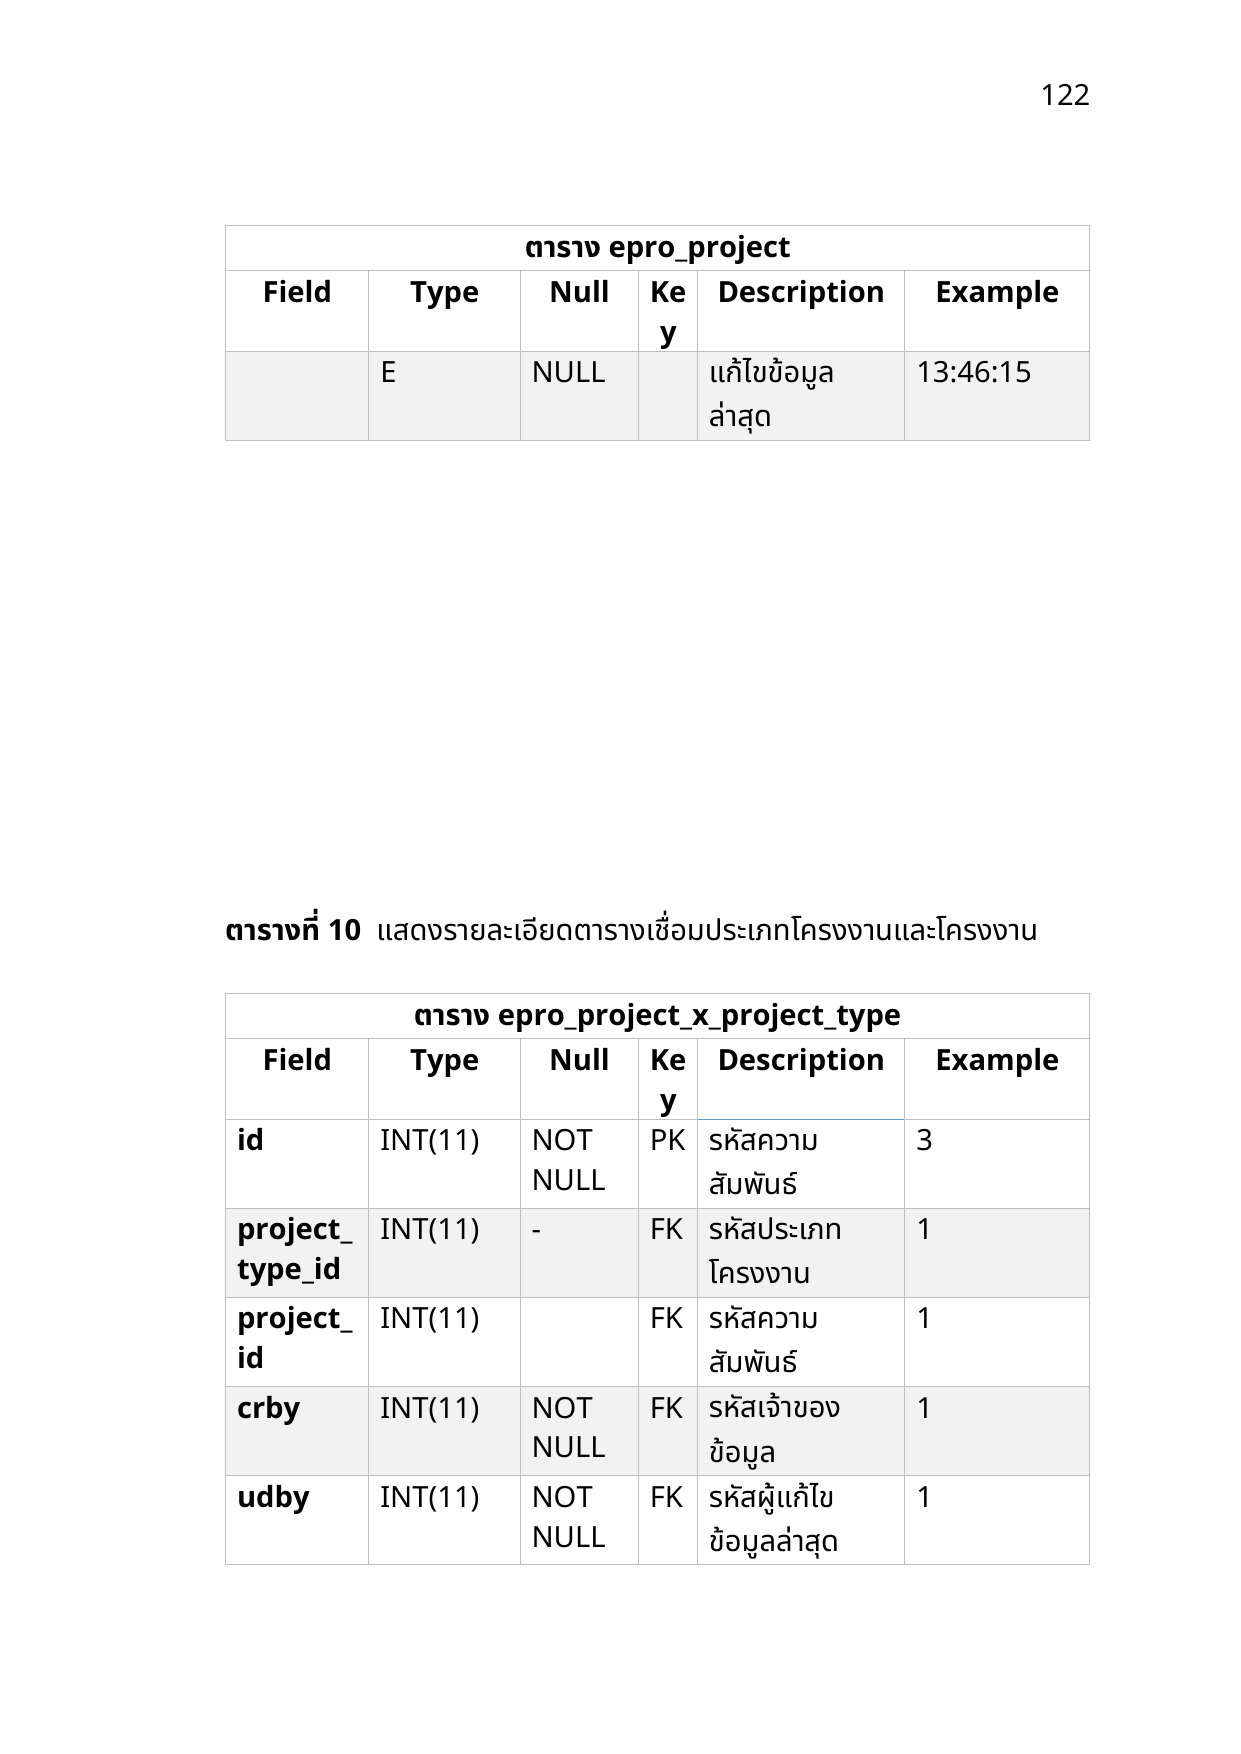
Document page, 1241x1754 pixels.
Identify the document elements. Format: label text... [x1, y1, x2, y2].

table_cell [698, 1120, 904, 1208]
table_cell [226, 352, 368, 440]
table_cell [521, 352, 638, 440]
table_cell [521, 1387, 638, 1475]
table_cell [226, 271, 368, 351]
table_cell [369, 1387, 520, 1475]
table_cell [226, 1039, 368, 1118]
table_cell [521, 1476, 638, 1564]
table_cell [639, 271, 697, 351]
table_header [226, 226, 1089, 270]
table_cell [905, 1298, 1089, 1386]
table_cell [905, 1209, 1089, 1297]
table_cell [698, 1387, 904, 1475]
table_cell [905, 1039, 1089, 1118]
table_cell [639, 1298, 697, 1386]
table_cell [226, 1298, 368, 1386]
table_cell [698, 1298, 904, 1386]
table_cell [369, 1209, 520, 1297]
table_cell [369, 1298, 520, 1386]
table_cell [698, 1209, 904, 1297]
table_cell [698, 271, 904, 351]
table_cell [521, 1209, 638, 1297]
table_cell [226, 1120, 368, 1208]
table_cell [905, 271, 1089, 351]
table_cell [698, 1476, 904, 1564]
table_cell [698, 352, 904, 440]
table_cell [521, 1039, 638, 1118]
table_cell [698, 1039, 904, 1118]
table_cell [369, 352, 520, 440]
text ตารางที่ 10 แสดงรายละเอียดตารางเชื่อมประเภทโครงงานและโครงงาน [225, 909, 1090, 953]
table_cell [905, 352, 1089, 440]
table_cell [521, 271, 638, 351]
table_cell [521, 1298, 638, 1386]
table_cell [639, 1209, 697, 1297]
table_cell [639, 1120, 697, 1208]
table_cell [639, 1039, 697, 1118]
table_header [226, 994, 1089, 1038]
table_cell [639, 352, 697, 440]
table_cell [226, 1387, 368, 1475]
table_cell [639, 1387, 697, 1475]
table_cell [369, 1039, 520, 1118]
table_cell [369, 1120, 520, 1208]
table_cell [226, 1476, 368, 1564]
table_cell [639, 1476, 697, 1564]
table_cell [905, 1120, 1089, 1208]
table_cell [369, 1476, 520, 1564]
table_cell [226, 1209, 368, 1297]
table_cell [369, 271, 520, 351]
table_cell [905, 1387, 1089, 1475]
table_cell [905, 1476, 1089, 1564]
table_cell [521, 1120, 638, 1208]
